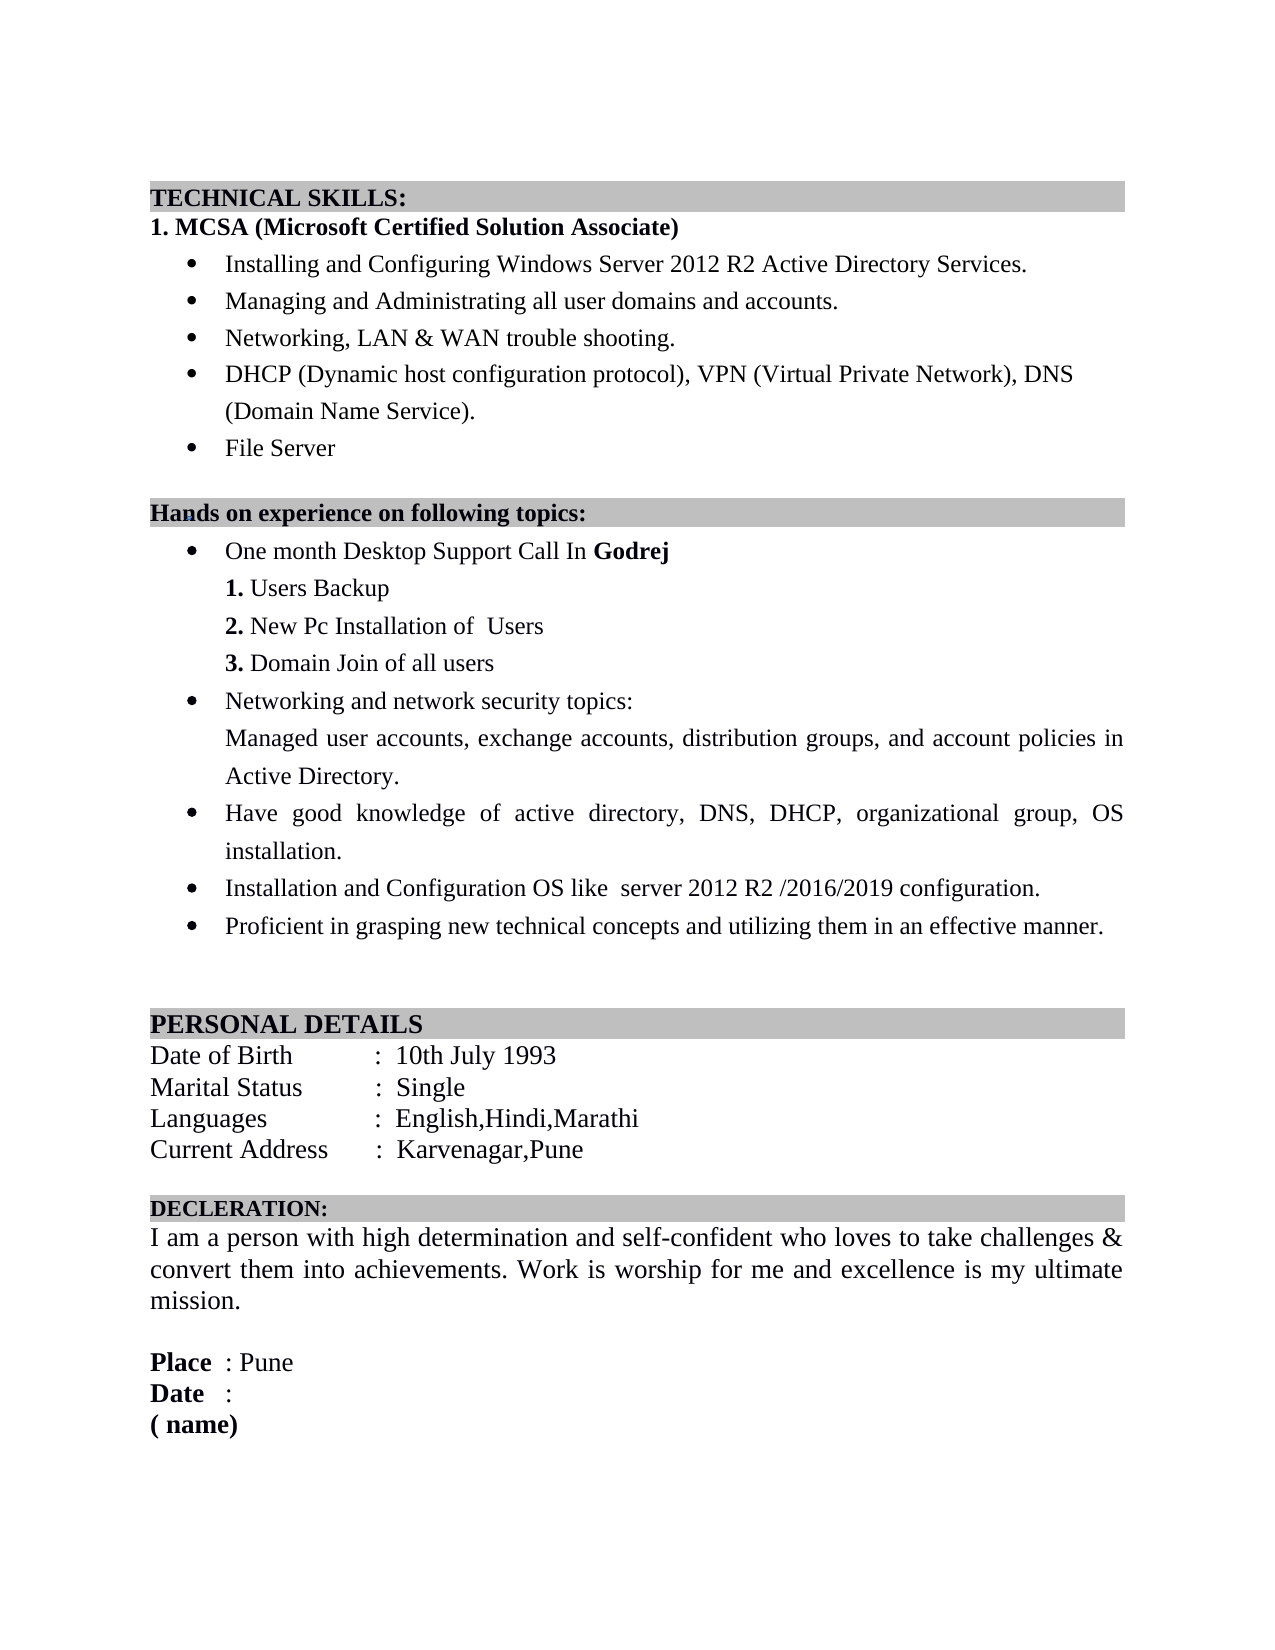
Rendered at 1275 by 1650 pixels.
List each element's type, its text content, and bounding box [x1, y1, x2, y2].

text TECHNICAL SKILLS: [150, 181, 1125, 212]
list One month Desktop Support Call In Godrej [187, 527, 1125, 565]
text 3. Domain Join of all users [225, 640, 1125, 677]
text 1. Users Backup [225, 565, 1125, 602]
text PERSONAL DETAILS [150, 1008, 1125, 1039]
list File Server [187, 425, 1121, 462]
text Current Address : Karvenagar,Pune [150, 1133, 1125, 1164]
text Date of Birth : 10th July 1993 [150, 1039, 1125, 1071]
list Have good knowledge of active directory, DNS, DHCP, organizational group, OS installation. [187, 790, 1125, 865]
list Installation and Configuration OS like server 2012 R2 /2016/2019 configuration. [187, 865, 1125, 902]
list Networking and network security topics: [187, 677, 1125, 715]
list Managing and Administrating all user domains and accounts. [187, 278, 1121, 314]
text Marital Status : Single [150, 1071, 1125, 1102]
list Installing and Configuring Windows Server 2012 R2 Active Directory Services. [187, 241, 1121, 278]
title DECLERATION: [150, 1195, 1125, 1222]
text I am a person with high determination and self-confident who loves to take challenges & convert them into achievements. Work is worship for me and excellence is my ultimate mission. [150, 1222, 1125, 1315]
text 2. New Pc Installation of Users [225, 602, 1125, 640]
text Hands on experience on following topics: [150, 498, 1125, 527]
text Managed user accounts, exchange accounts, distribution groups, and account policies in Active Directory. [225, 715, 1125, 790]
text Place : Pune [150, 1346, 1125, 1377]
text ( name) [150, 1408, 1125, 1439]
text Date : [150, 1377, 1125, 1408]
list DHCP (Dynamic host configuration protocol), VPN (Virtual Private Network), DNS (Domain Name Service). [187, 351, 1121, 425]
list Proficient in grasping new technical concepts and utilizing them in an effective manner. [187, 902, 1125, 940]
list Networking, LAN & WAN trouble shooting. [187, 314, 1121, 351]
text Languages : English,Hindi,Marathi [150, 1102, 1125, 1133]
text 1. MCSA (Microsoft Certified Solution Associate) [150, 212, 1125, 241]
